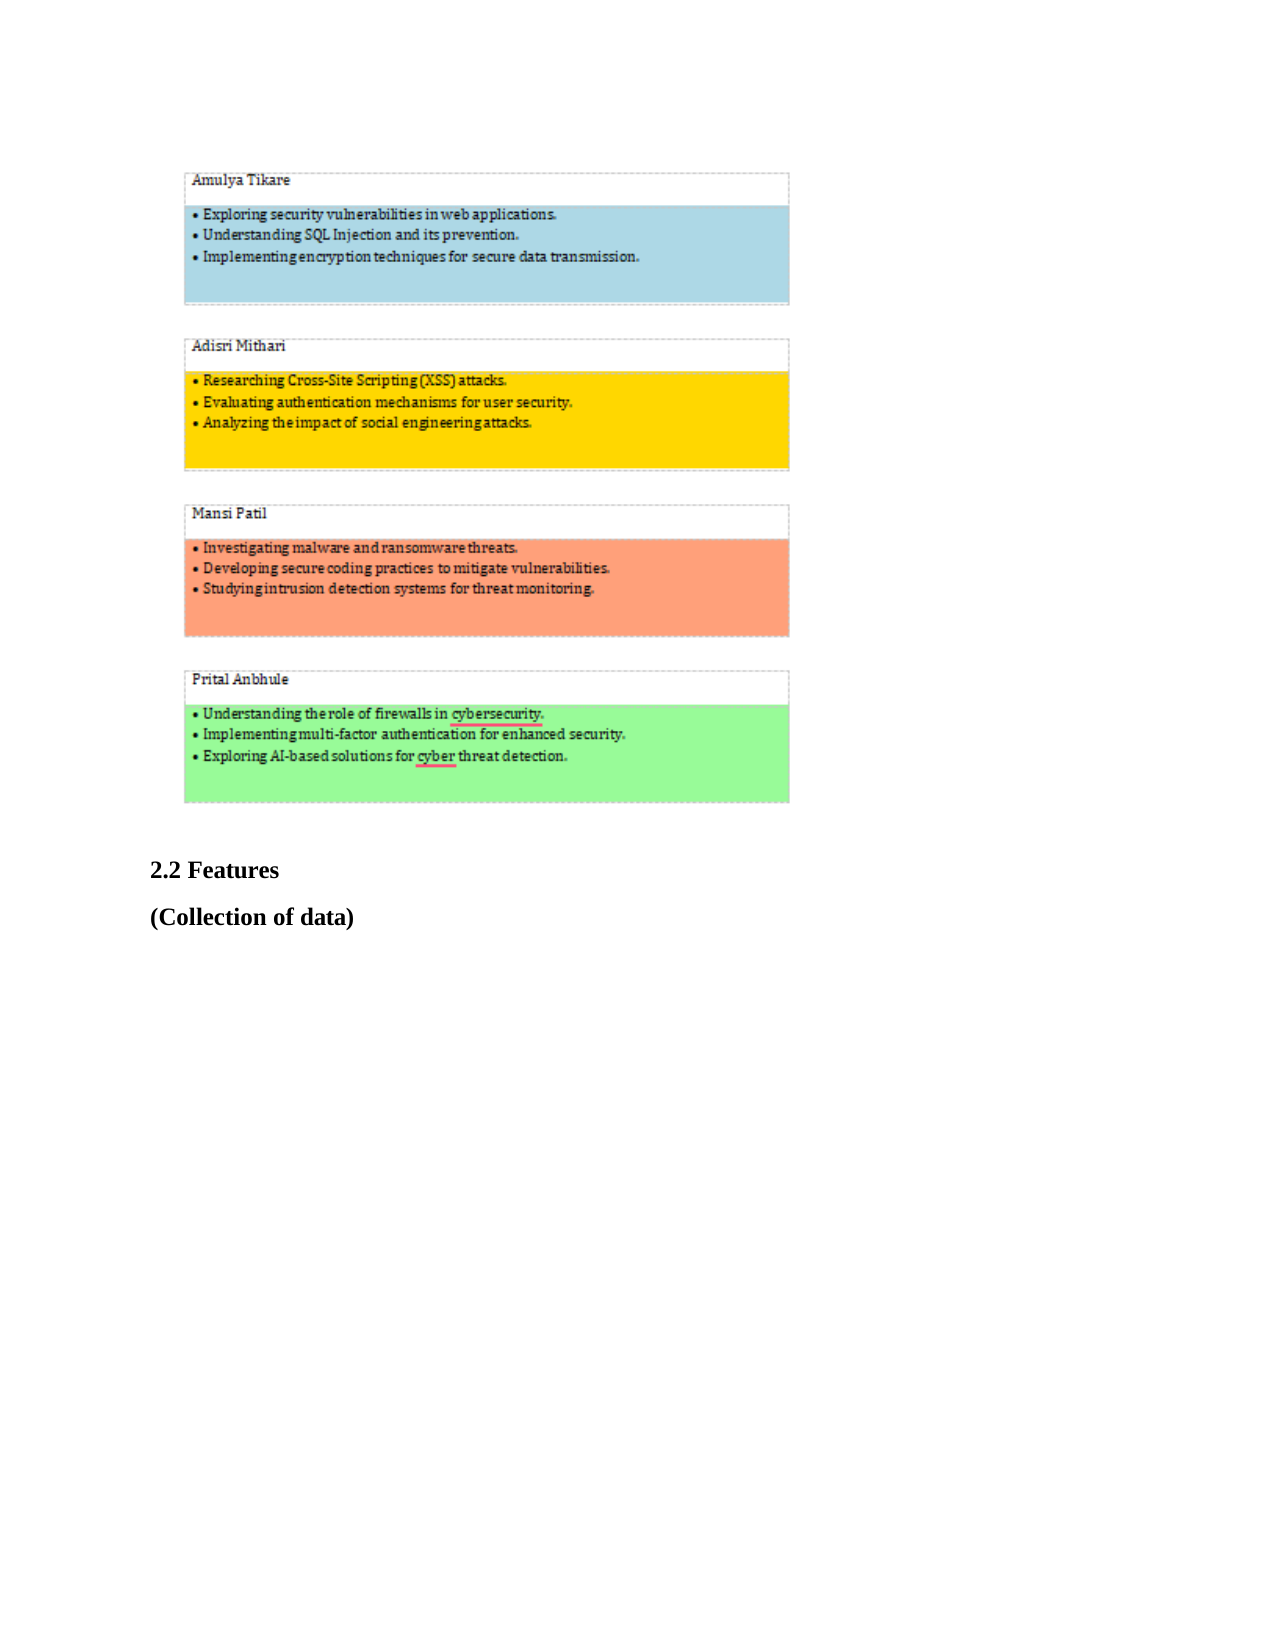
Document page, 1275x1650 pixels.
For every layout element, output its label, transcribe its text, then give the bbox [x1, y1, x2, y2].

list Features [150, 855, 1087, 883]
picture [150, 143, 839, 838]
text (Collection of data) [150, 902, 1087, 931]
